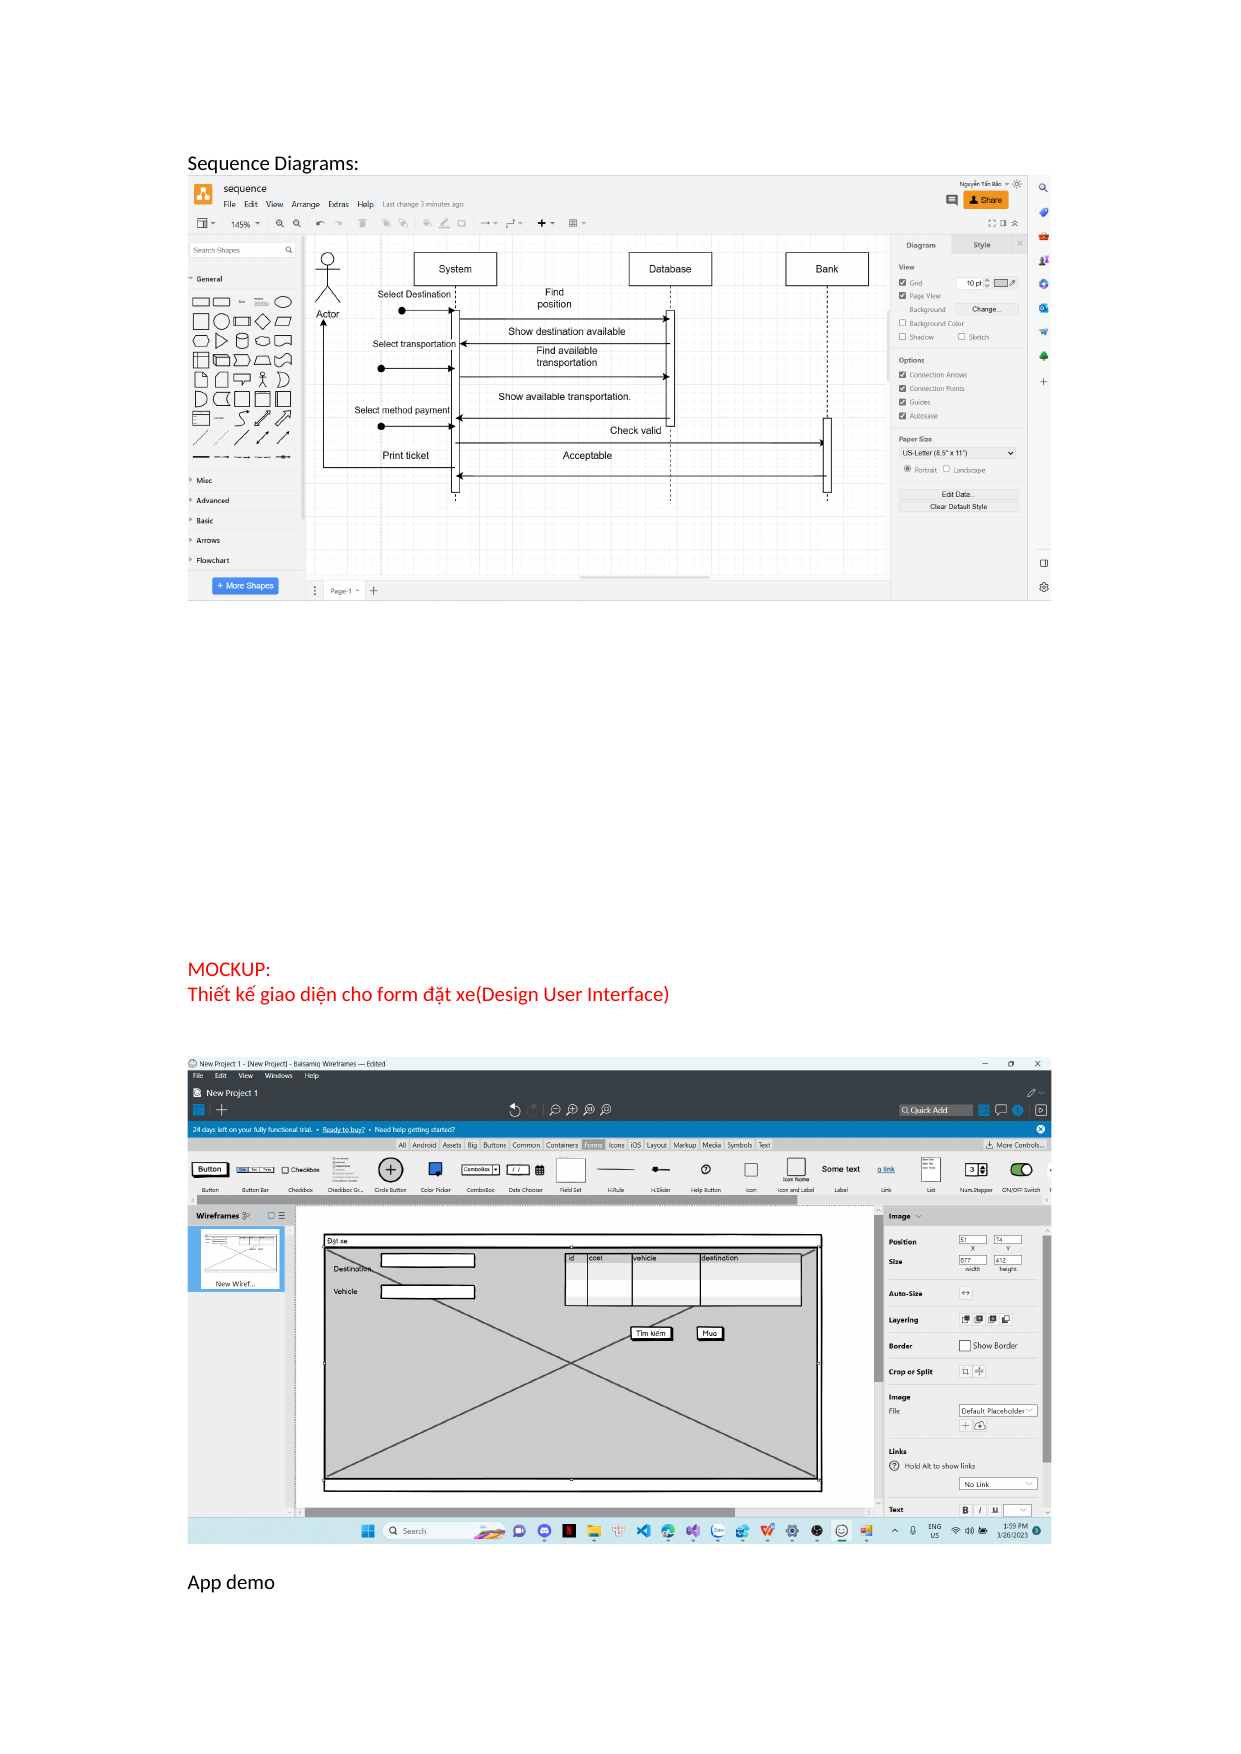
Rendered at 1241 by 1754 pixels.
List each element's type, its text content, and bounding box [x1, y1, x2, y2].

text App demo [187, 1569, 1053, 1595]
picture [187, 175, 1052, 601]
text Sequence Diagrams: [187, 150, 1053, 175]
text Thiết kế giao diện cho form đặt xe(Design User Interface) [187, 982, 1053, 1007]
text MOCKUP: [187, 956, 1053, 982]
picture [187, 1057, 1052, 1544]
